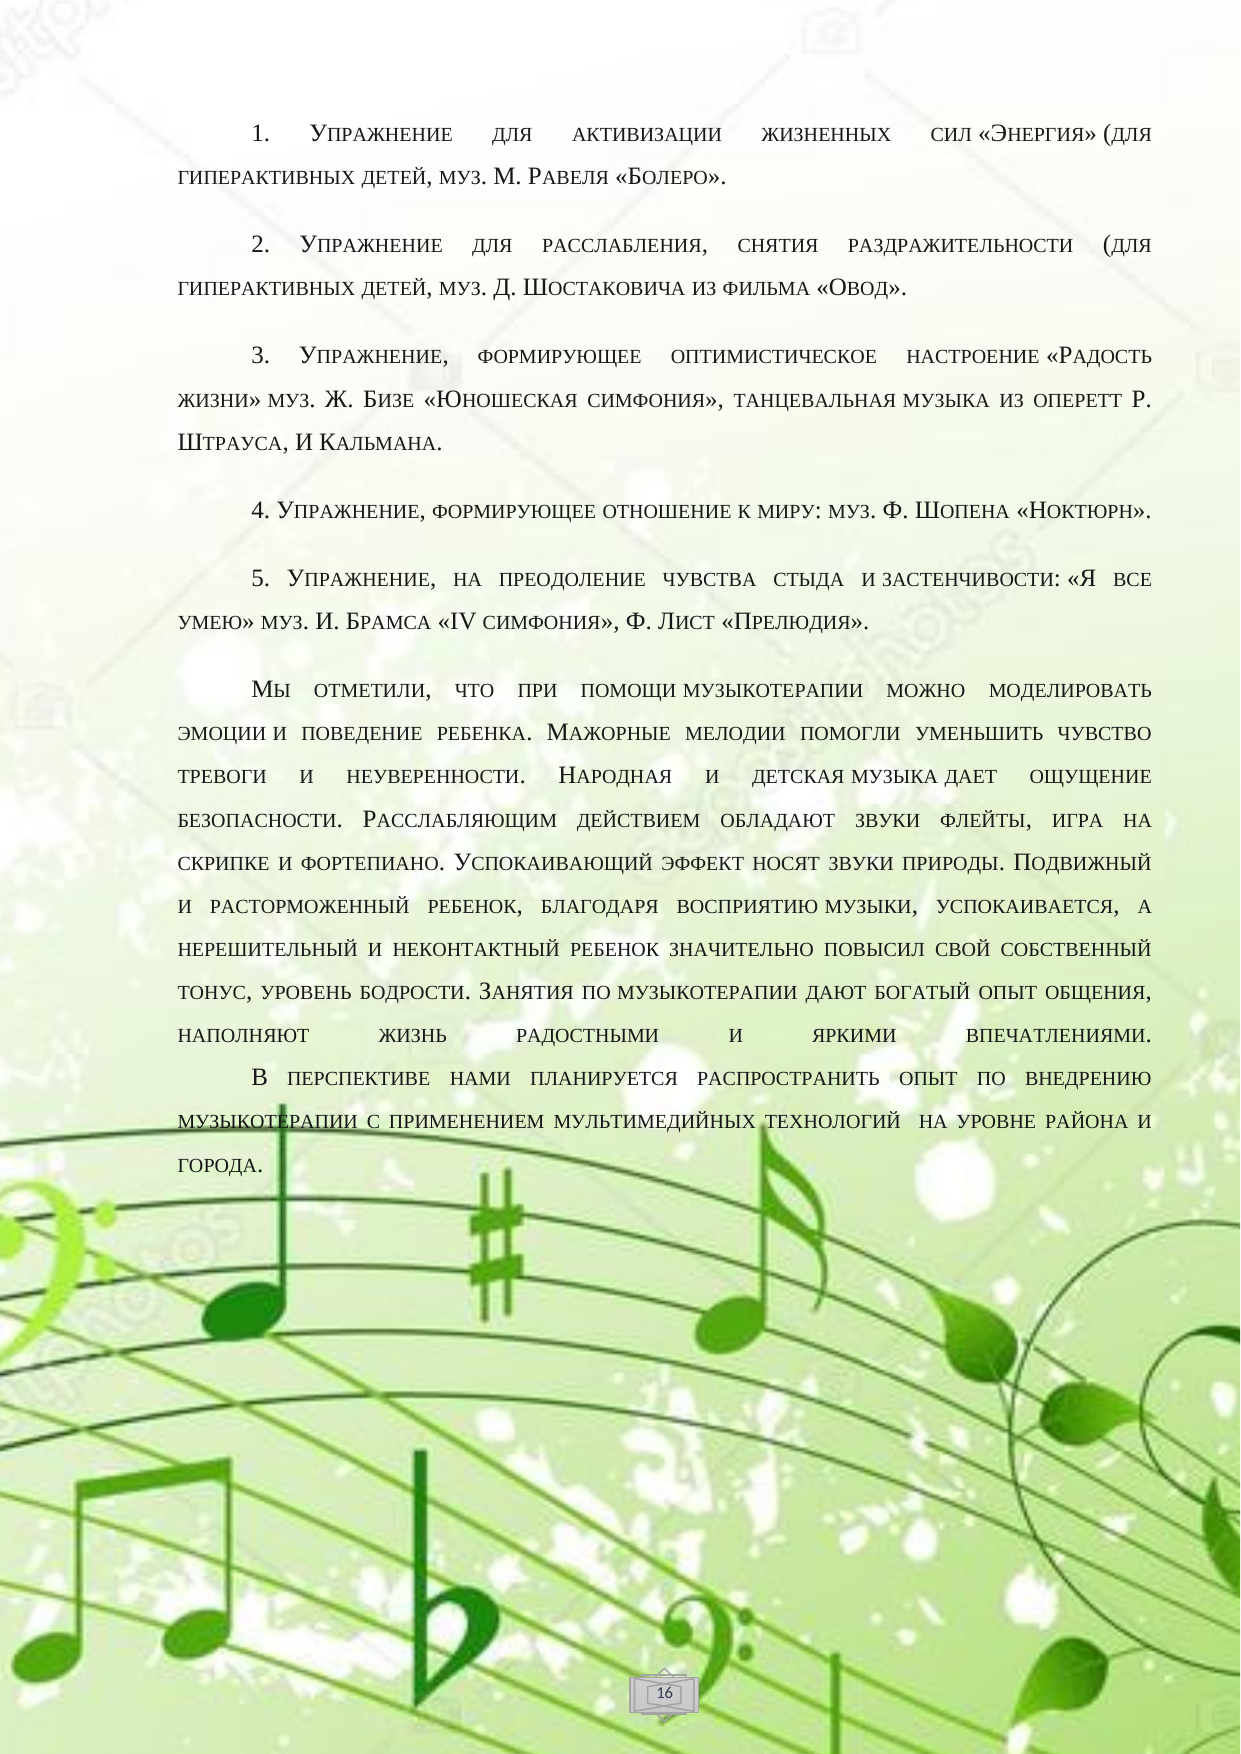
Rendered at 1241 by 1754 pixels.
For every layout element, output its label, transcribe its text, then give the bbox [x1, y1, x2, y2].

subtitle 2. Упражнение для расслабления, снятия раздражительности (для гиперактивных детей, муз. Д. Шостаковича из фильма «Овод». [177, 229, 1152, 301]
subtitle 1. Упражнение для активизации жизненных сил «Энергия» (для гиперактивных детей, муз. М. Равеля «Болеро». [177, 118, 1152, 190]
subtitle Мы отметили, что при помощи музыкотерапии можно моделировать эмоции и поведение ребенка. Мажорные мелодии помогли уменьшить чувство тревоги и неуверенности. Народная и детская музыка дает ощущение безопасности. Расслабляющим действием обладают звуки флейты, игра на скрипке и фортепиано. Успокаивающий эффект носят звуки природы. Подвижный и расторможенный ребенок, благодаря восприятию музыки, успокаивается, а нерешительный и неконтактный ребенок значительно повысил свой собственный тонус, уровень бодрости. Занятия по музыкотерапии дают богатый опыт общения, наполняют жизнь радостными и яркими впечатлениями. В перспективе нами планируется распространить опыт по внедрению музыкотерапии с применением мультимедийных технологий на уровне района и города. [177, 674, 1152, 1177]
picture [0, 0, 1241, 1754]
subtitle 3. Упражнение, формирующее оптимистическое настроение «Радость жизни» муз. Ж. Бизе «Юношеская симфония», танцевальная музыка из оперетт Р. Штрауса, И Кальмана. [177, 341, 1152, 456]
subtitle 4. Упражнение, формирующее отношение к миру: муз. Ф. Шопена «Ноктюрн». [177, 495, 1152, 524]
subtitle 5. Упражнение, на преодоление чувства стыда и застенчивости: «Я все умею» муз. И. Брамса «IV симфония», Ф. Лист «Прелюдия». [177, 563, 1152, 635]
